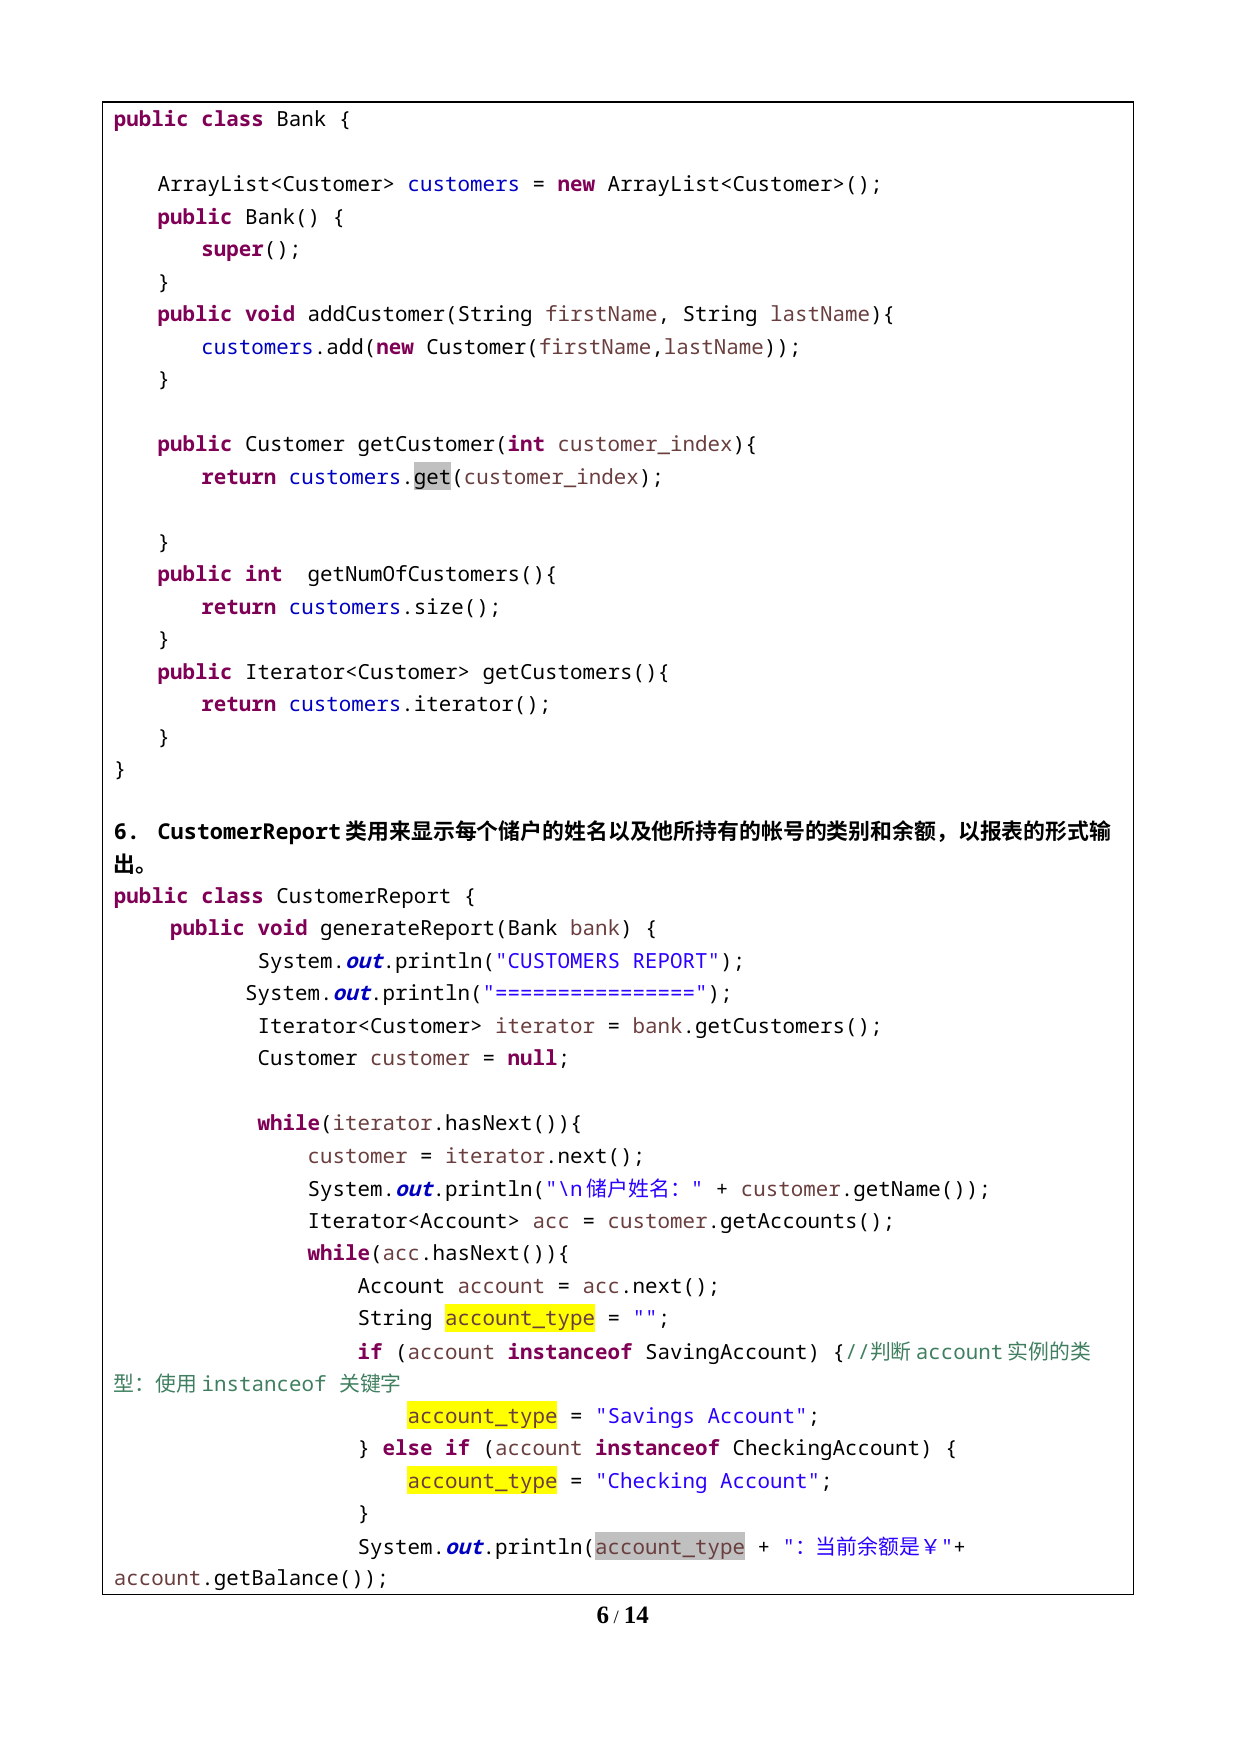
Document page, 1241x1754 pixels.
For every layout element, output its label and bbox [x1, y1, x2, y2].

table_cell [103, 103, 1133, 1594]
